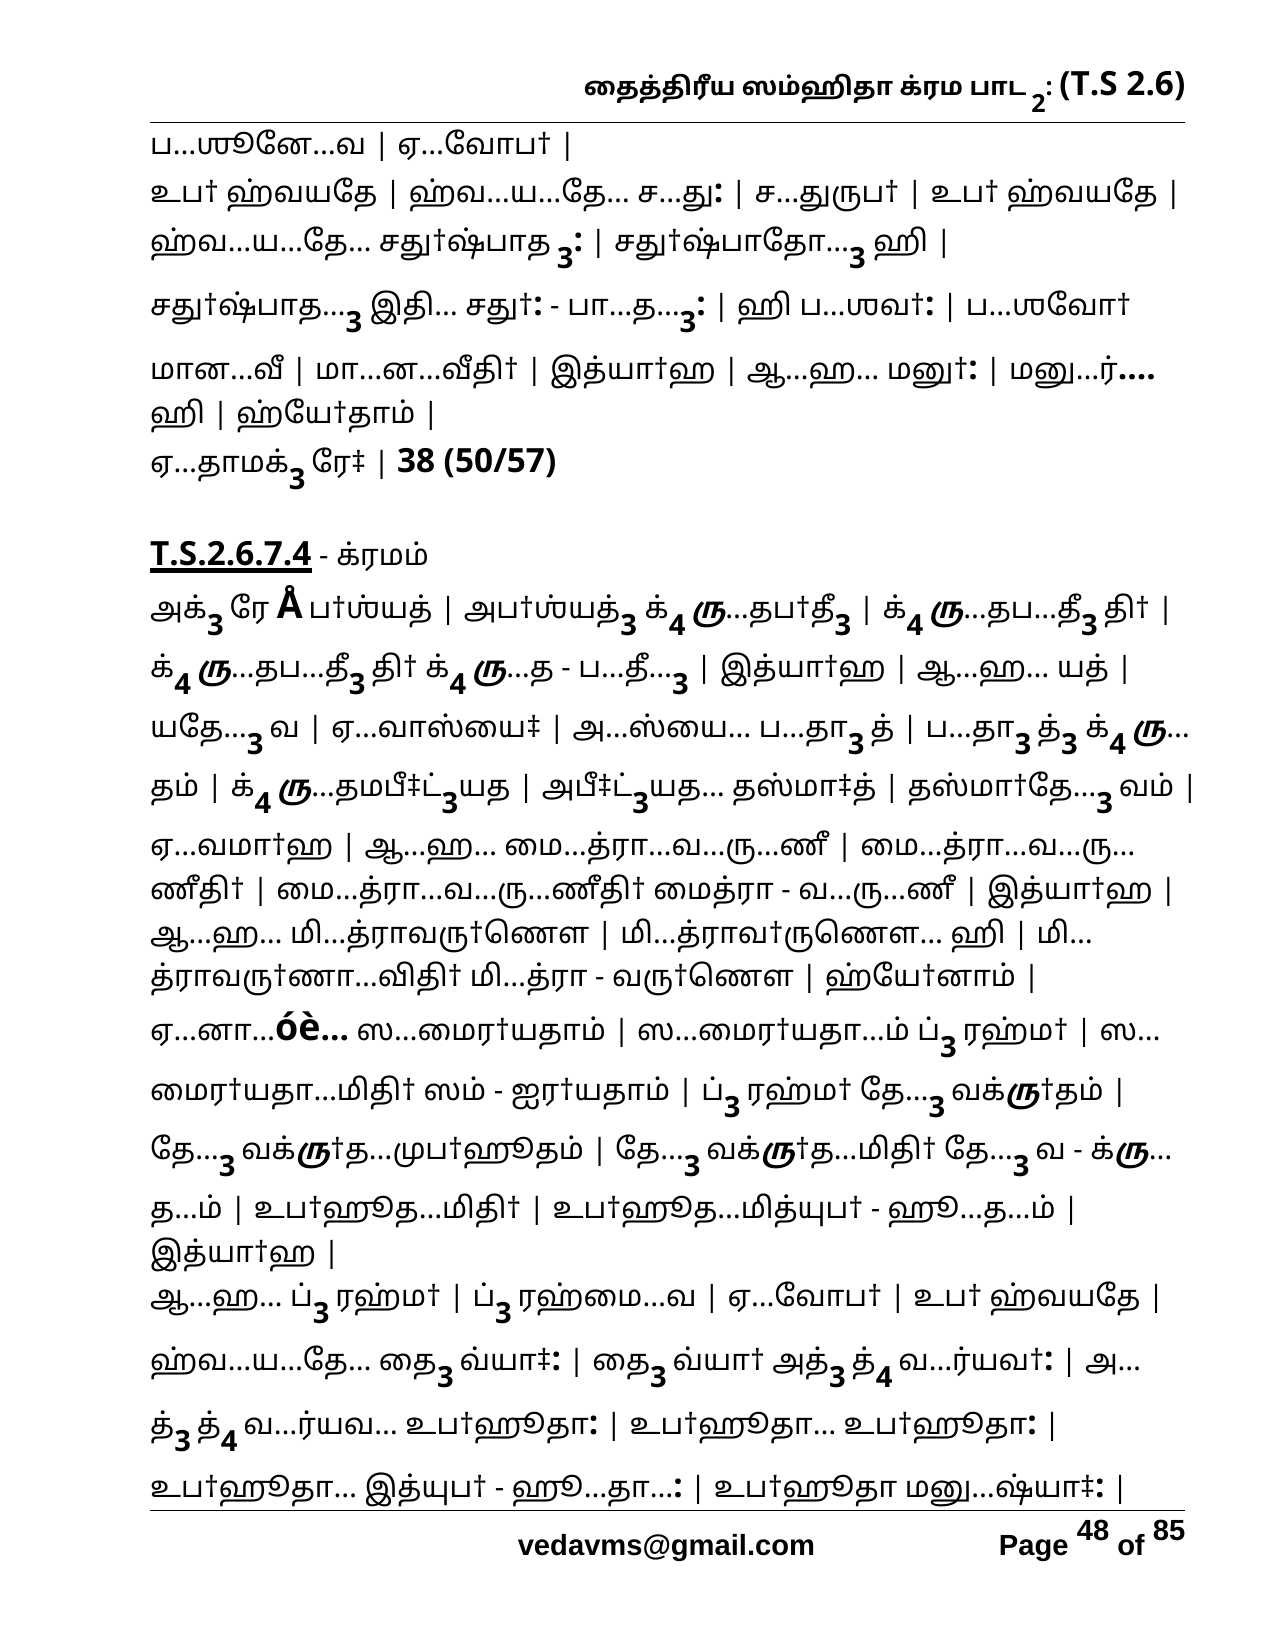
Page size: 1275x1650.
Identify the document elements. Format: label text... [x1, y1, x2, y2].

text T.S.2.6.7.4 - க்ரமம் [150, 529, 1185, 576]
